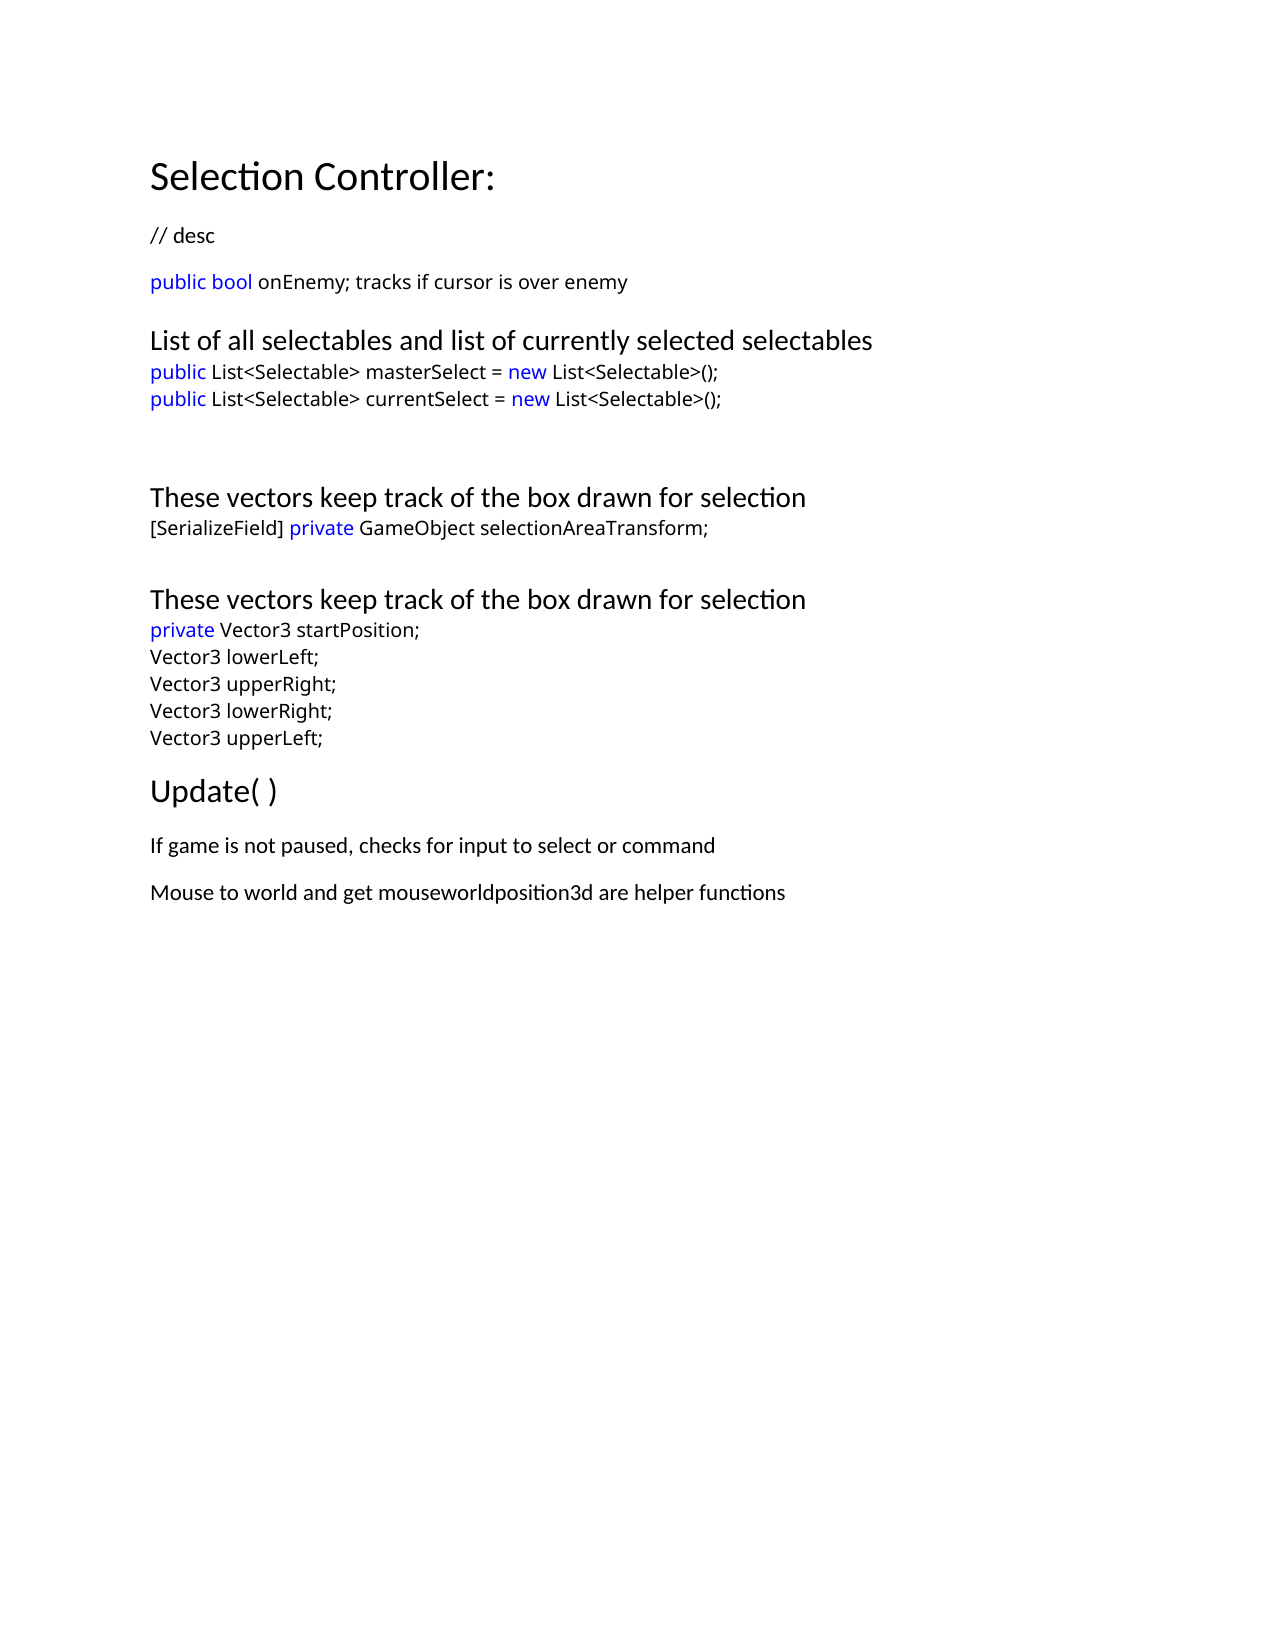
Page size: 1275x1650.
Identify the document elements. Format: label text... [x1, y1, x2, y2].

text // desc [150, 222, 1125, 249]
text Vector3 upperLeft; [150, 724, 1125, 751]
text Update( ) [150, 770, 1125, 811]
text Selection Controller: [150, 150, 1125, 201]
text public bool onEnemy; tracks if cursor is over enemy [150, 268, 1125, 295]
text These vectors keep track of the box drawn for selection [150, 581, 1125, 617]
text Mouse to world and get mouseworldposition3d are helper functions [150, 878, 1125, 906]
text List of all selectables and list of currently selected selectables [150, 322, 1125, 358]
text [SerializeField] private GameObject selectionAreaTransform; [150, 514, 1125, 541]
text public List<Selectable> masterSelect = new List<Selectable>(); [150, 358, 1125, 385]
text These vectors keep track of the box drawn for selection [150, 479, 1125, 514]
text Vector3 lowerRight; [150, 697, 1125, 724]
text private Vector3 startPosition; [150, 617, 1125, 643]
text If game is not paused, checks for input to select or command [150, 831, 1125, 859]
text Vector3 lowerLeft; [150, 643, 1125, 671]
text Vector3 upperRight; [150, 671, 1125, 697]
text public List<Selectable> currentSelect = new List<Selectable>(); [150, 385, 1125, 412]
